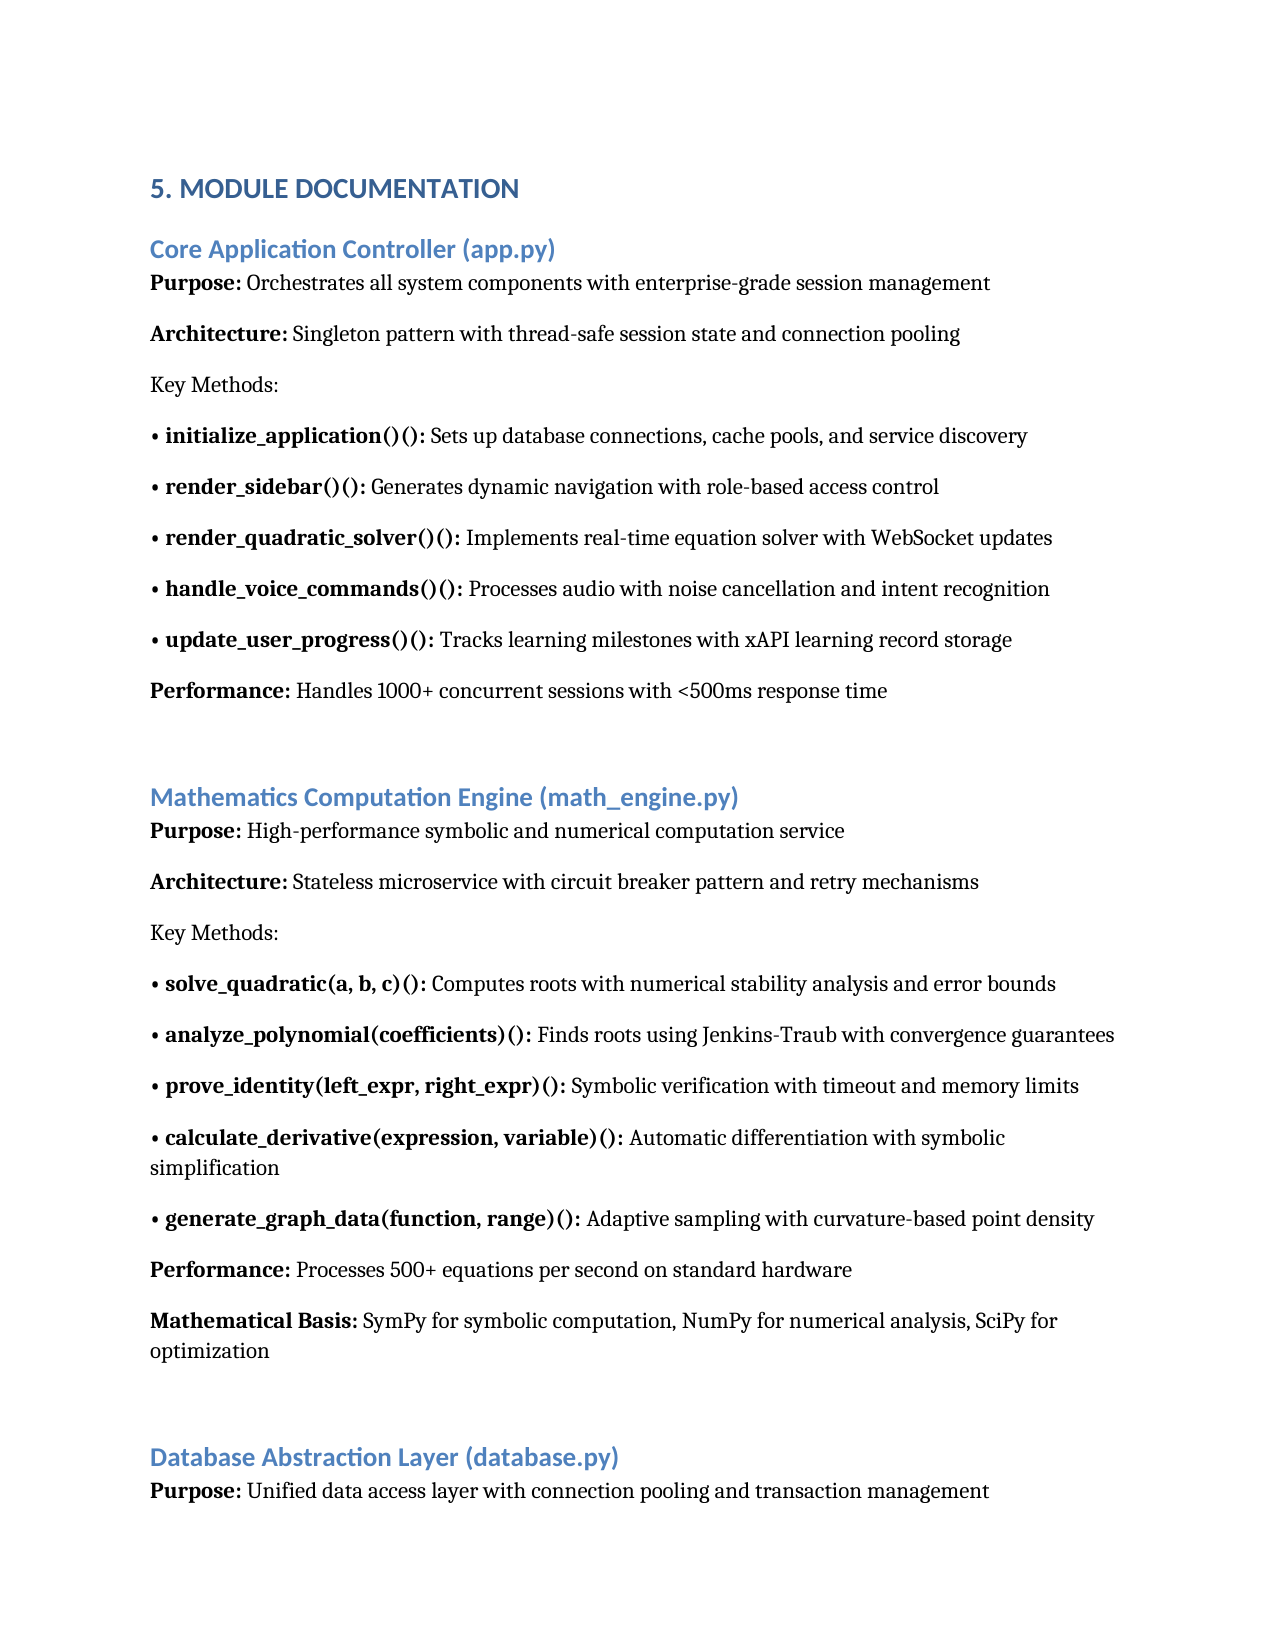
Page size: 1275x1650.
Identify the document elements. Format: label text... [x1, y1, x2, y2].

text • solve_quadratic(a, b, c)(): Computes roots with numerical stability analysis and error bounds [150, 971, 1125, 997]
text Purpose: Unified data access layer with connection pooling and transaction management [150, 1478, 1125, 1504]
text Mathematical Basis: SymPy for symbolic computation, NumPy for numerical analysis, SciPy for optimization [150, 1308, 1125, 1364]
text • render_quadratic_solver()(): Implements real-time equation solver with WebSocket updates [150, 525, 1125, 551]
text Performance: Processes 500+ equations per second on standard hardware [150, 1257, 1125, 1283]
text • handle_voice_commands()(): Processes audio with noise cancellation and intent recognition [150, 576, 1125, 602]
subtitle Database Abstraction Layer (database.py) [150, 1440, 1125, 1473]
text Performance: Handles 1000+ concurrent sessions with <500ms response time [150, 678, 1125, 704]
text • update_user_progress()(): Tracks learning milestones with xAPI learning record storage [150, 627, 1125, 653]
text Architecture: Stateless microservice with circuit breaker pattern and retry mechanisms [150, 869, 1125, 895]
text Key Methods: [150, 372, 1125, 398]
text • analyze_polynomial(coefficients)(): Finds roots using Jenkins-Traub with convergence guarantees [150, 1022, 1125, 1048]
text • prove_identity(left_expr, right_expr)(): Symbolic verification with timeout and memory limits [150, 1073, 1125, 1099]
subtitle Mathematics Computation Engine (math_engine.py) [150, 780, 1125, 813]
text Purpose: Orchestrates all system components with enterprise-grade session management [150, 270, 1125, 296]
subtitle 5. MODULE DOCUMENTATION [150, 170, 1125, 206]
text • render_sidebar()(): Generates dynamic navigation with role-based access control [150, 474, 1125, 500]
text Purpose: High-performance symbolic and numerical computation service [150, 818, 1125, 844]
text • initialize_application()(): Sets up database connections, cache pools, and service discovery [150, 423, 1125, 449]
text • generate_graph_data(function, range)(): Adaptive sampling with curvature-based point density [150, 1206, 1125, 1232]
text Architecture: Singleton pattern with thread-safe session state and connection pooling [150, 321, 1125, 347]
text Key Methods: [150, 920, 1125, 946]
subtitle Core Application Controller (app.py) [150, 232, 1125, 265]
text • calculate_derivative(expression, variable)(): Automatic differentiation with symbolic simplification [150, 1124, 1125, 1181]
